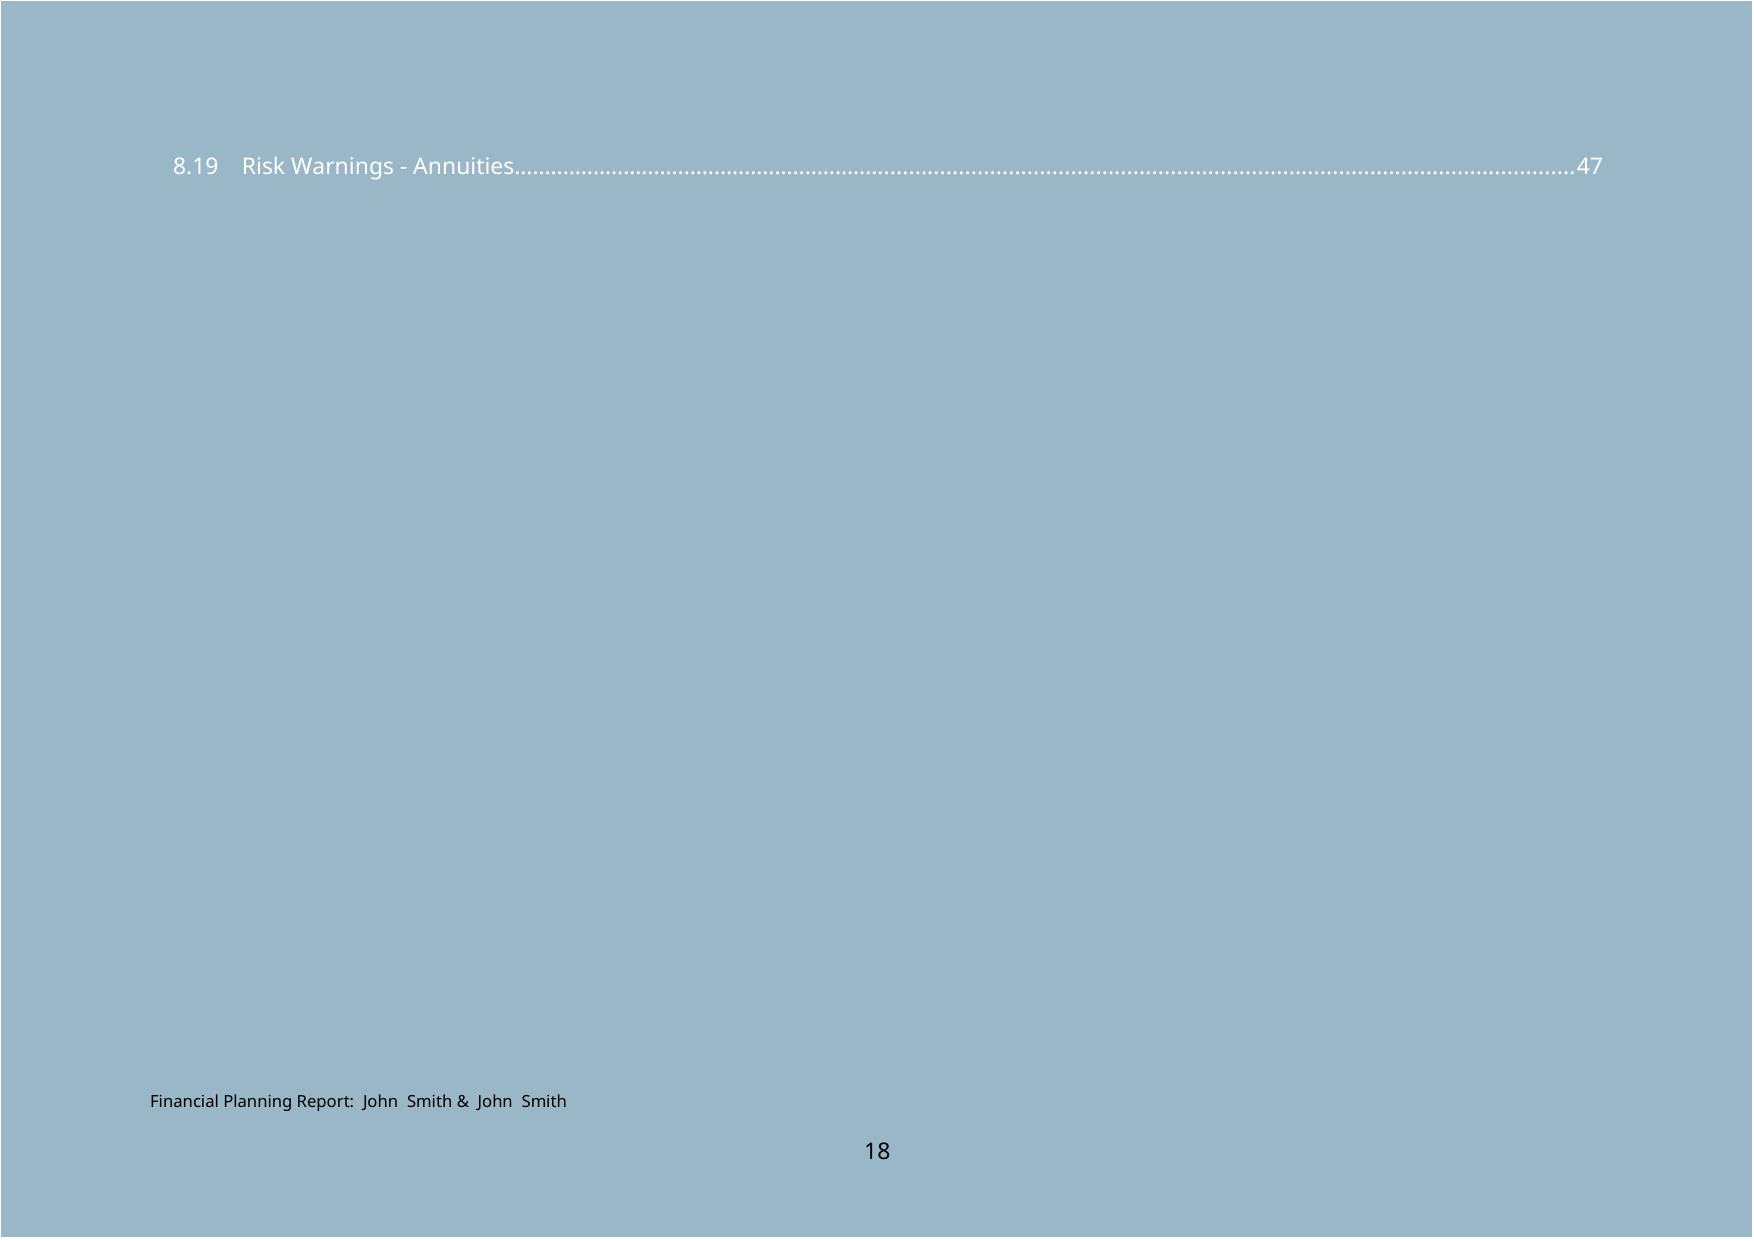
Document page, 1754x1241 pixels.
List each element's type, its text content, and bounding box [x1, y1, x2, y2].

text 8.19 Risk Warnings - Annuities 47 [173, 150, 1604, 181]
